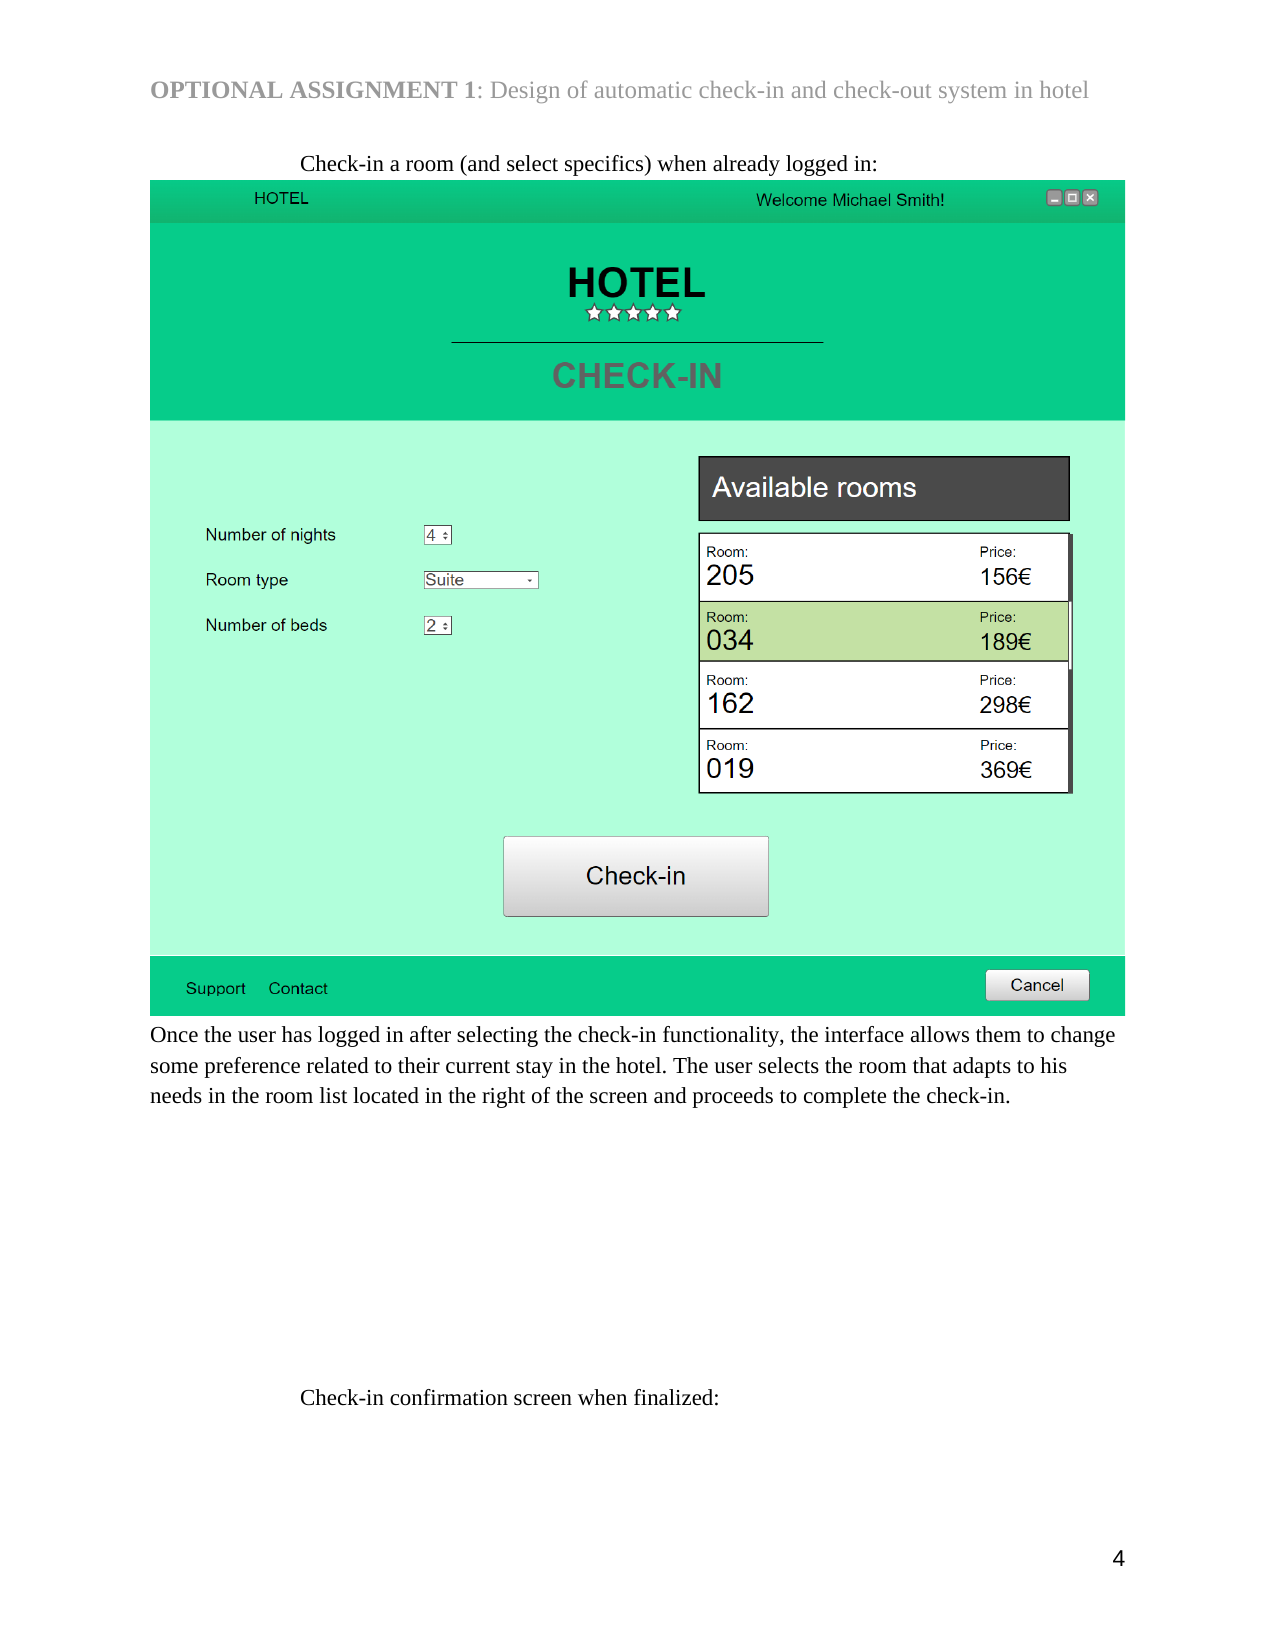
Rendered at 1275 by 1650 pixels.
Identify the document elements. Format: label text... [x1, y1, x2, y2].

text Check-in confirmation screen when finalized: [225, 1384, 1125, 1410]
text Check-in a room (and select specifics) when already logged in: [225, 150, 1125, 176]
text Once the user has logged in after selecting the check-in functionality, the interface allows them to change some preference related to their current stay in the hotel. The user selects the room that adapts to his needs in the room list located in the right of the screen and proceeds to complete the check-in. [150, 1022, 1125, 1108]
picture [150, 180, 1125, 1018]
